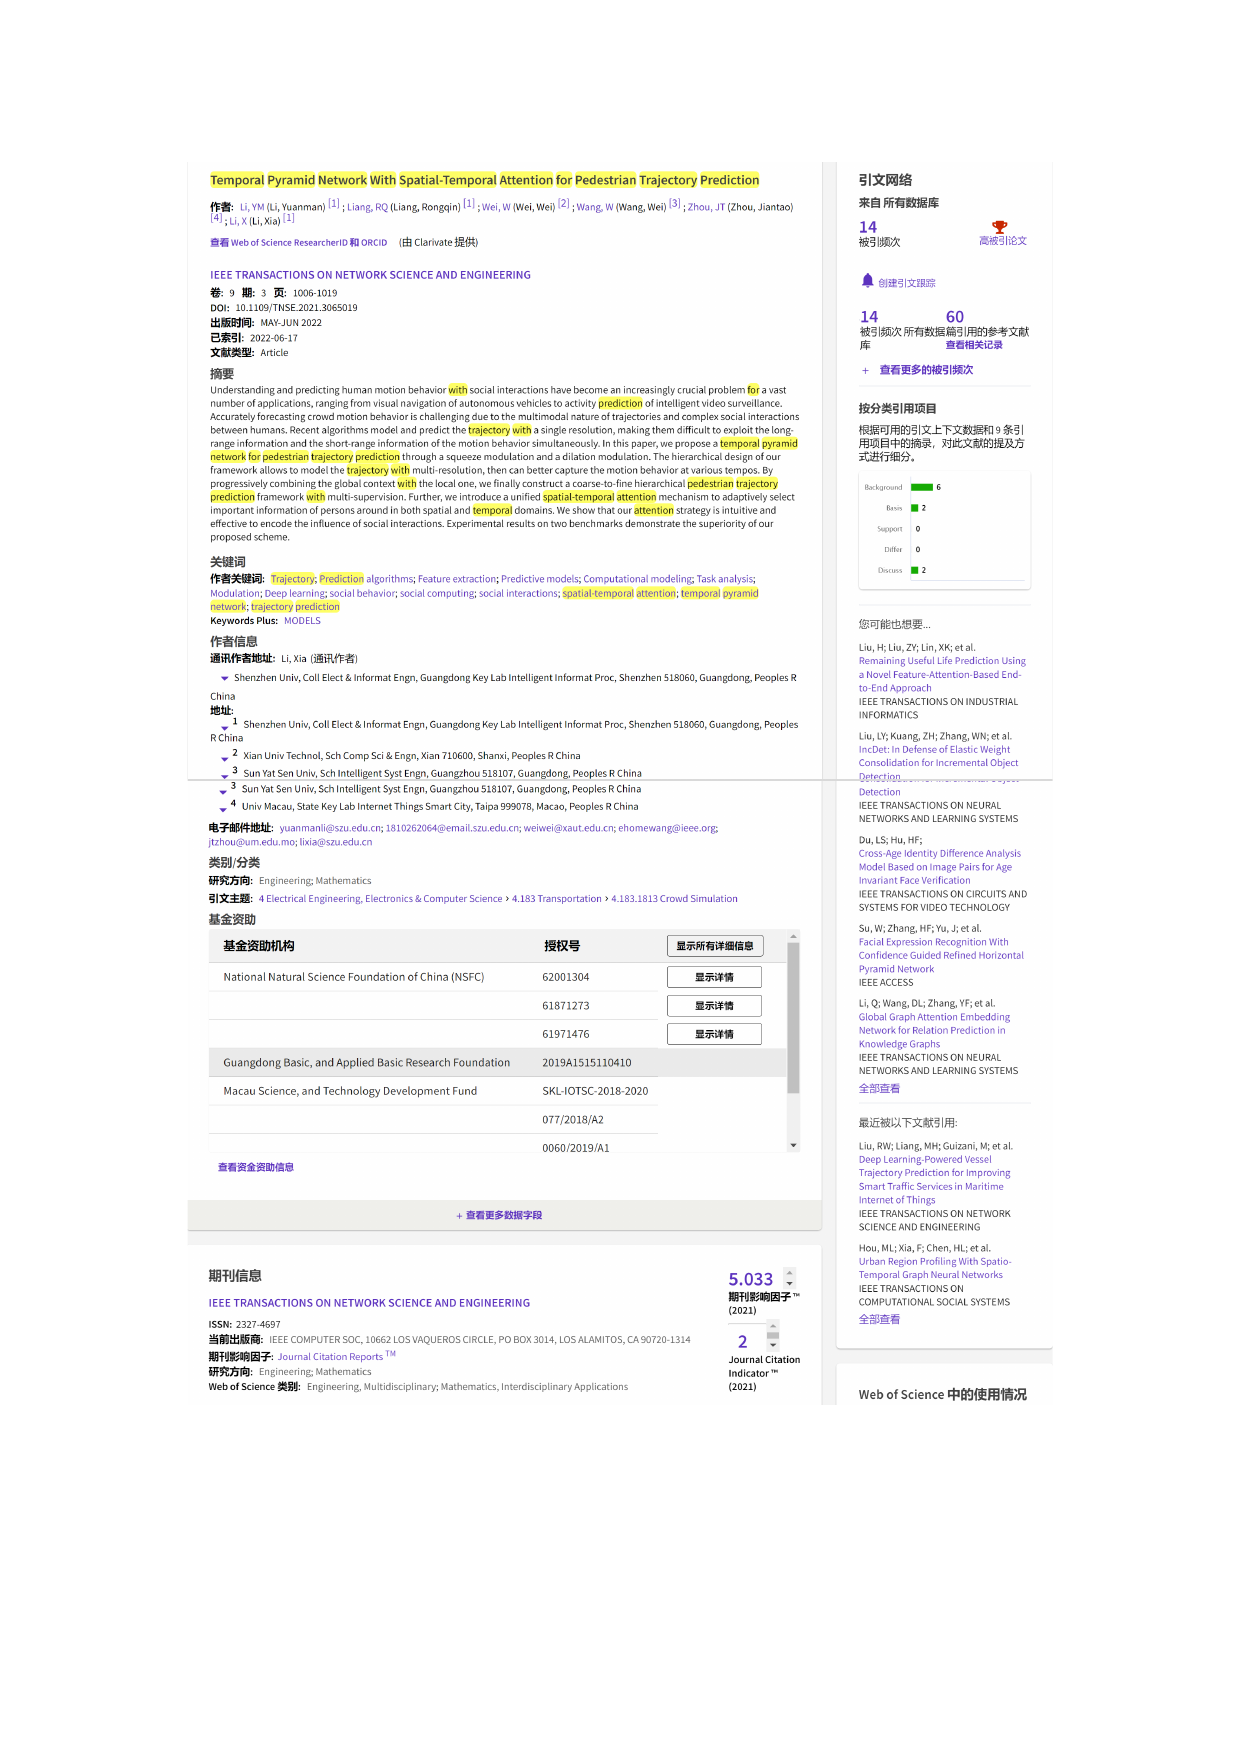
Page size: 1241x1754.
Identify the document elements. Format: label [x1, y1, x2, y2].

picture [187, 162, 1053, 1405]
